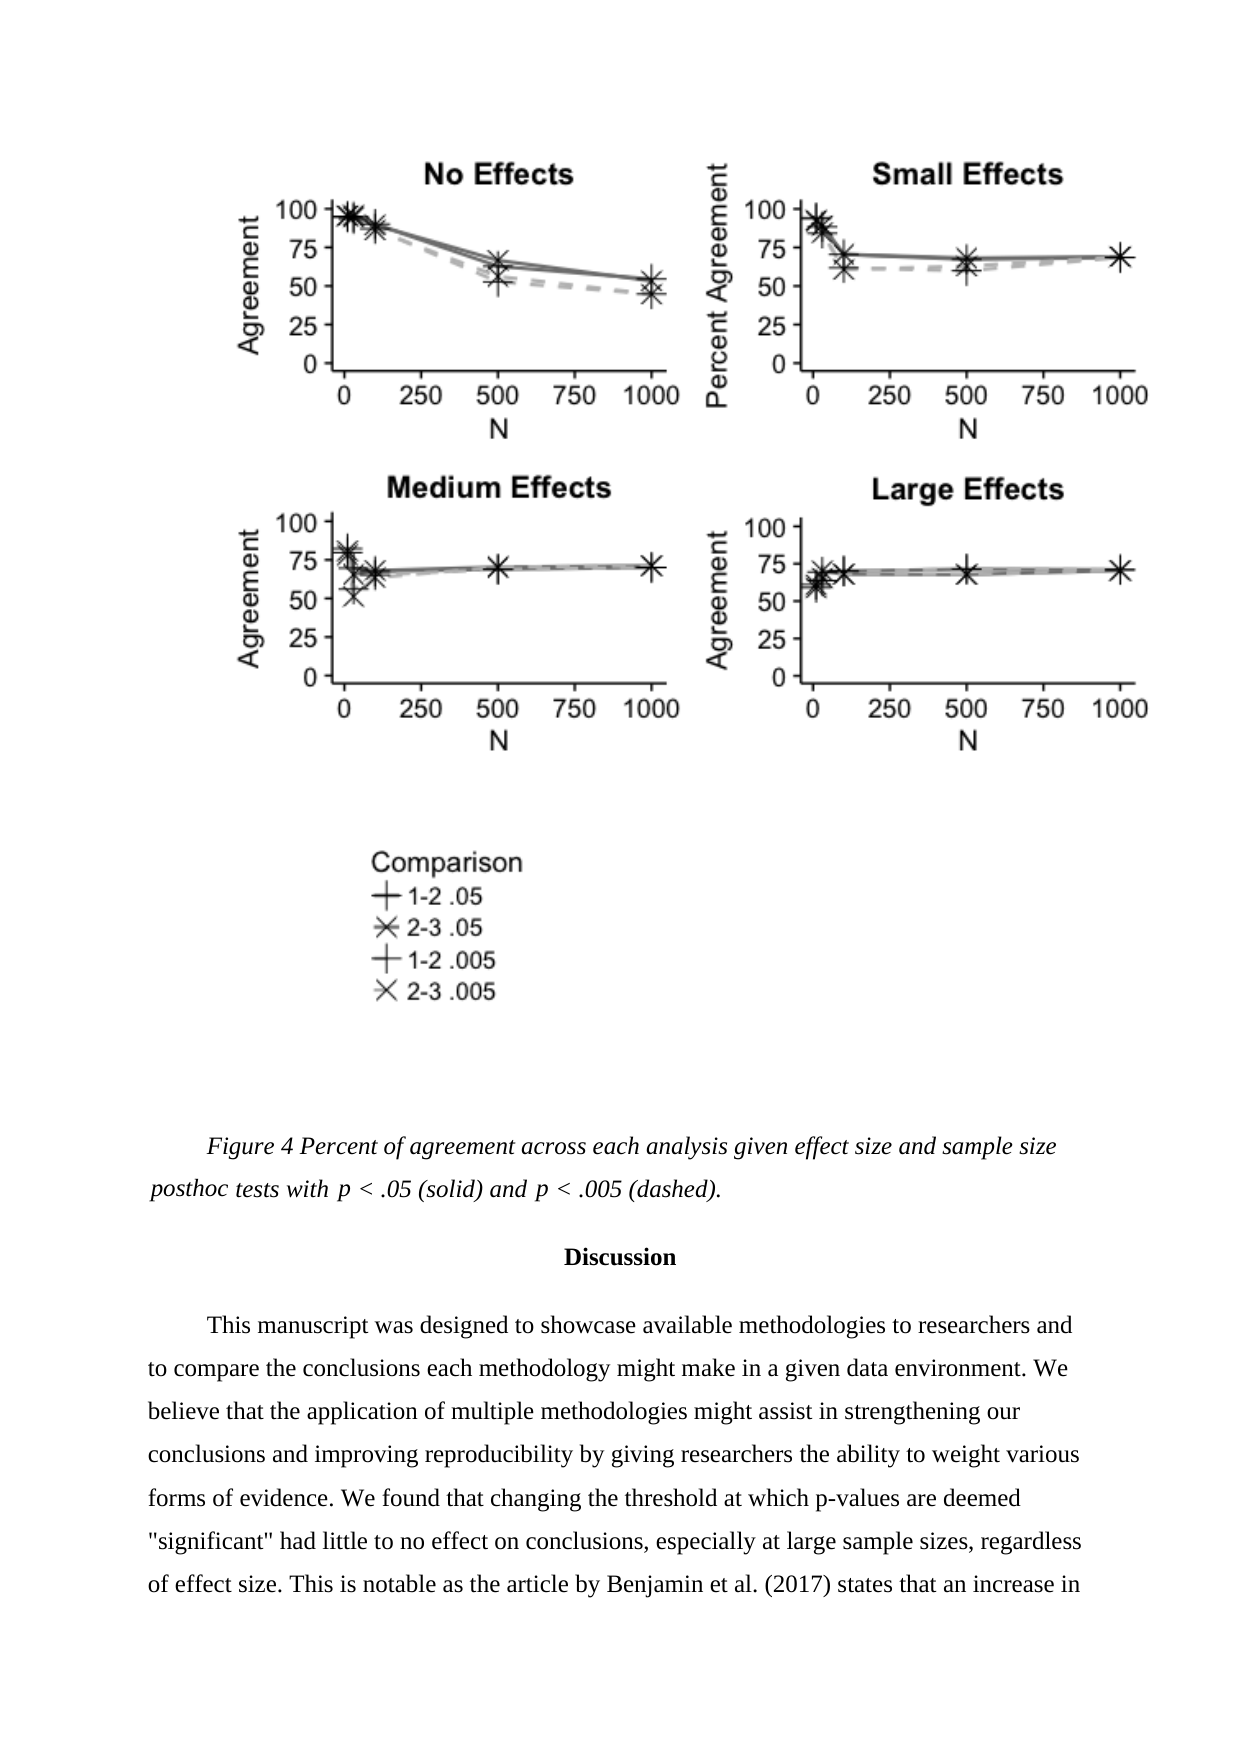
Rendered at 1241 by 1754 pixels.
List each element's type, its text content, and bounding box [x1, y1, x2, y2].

picture [206, 147, 1151, 1092]
subtitle Discussion [148, 1242, 1093, 1271]
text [148, 1310, 1093, 1598]
text Figure 4 Percent of agreement across each analysis given effect size and sample size tests with < .05 (solid) and < .005 (dashed). [148, 1131, 1093, 1203]
